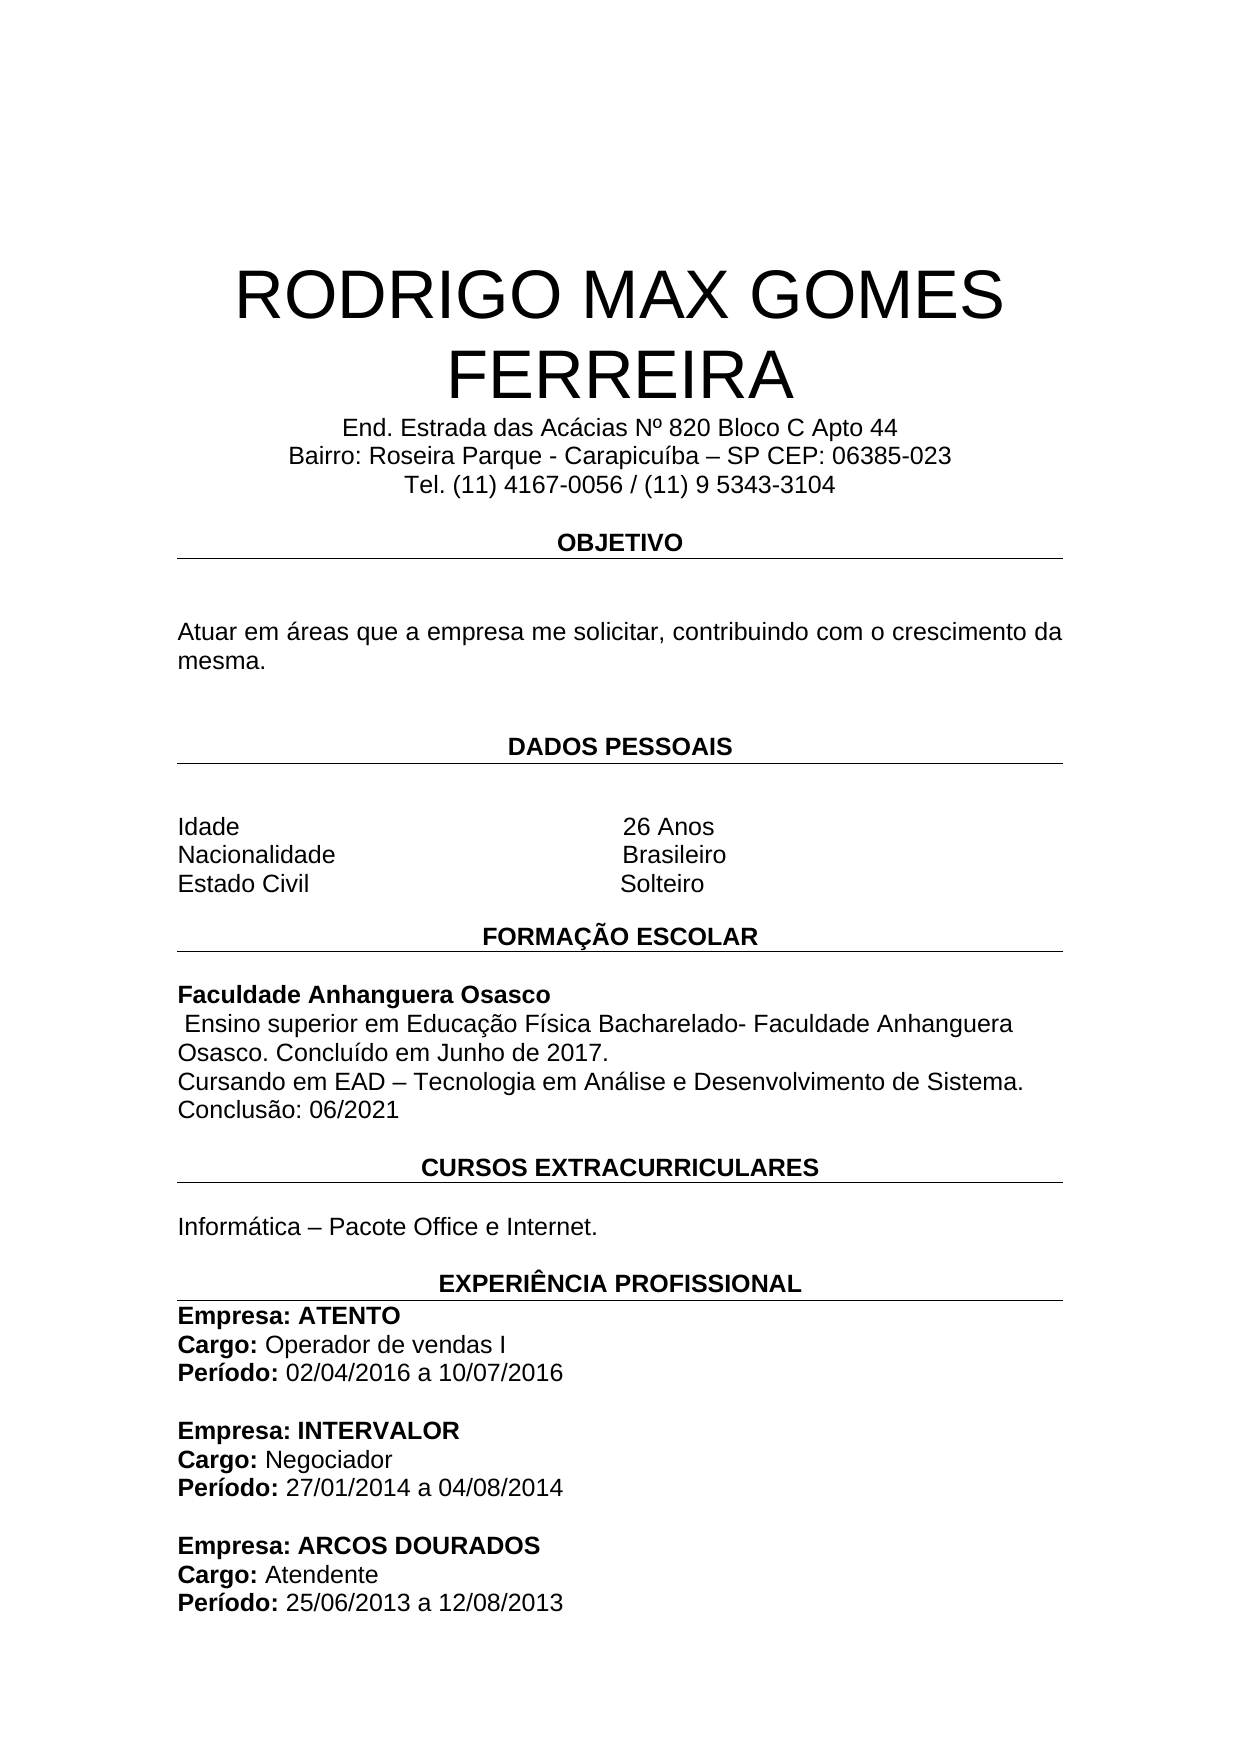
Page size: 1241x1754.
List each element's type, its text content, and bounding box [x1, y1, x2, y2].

text Cursando em EAD – Tecnologia em Análise e Desenvolvimento de Sistema. [177, 1067, 1063, 1095]
text EXPERIÊNCIA PROFISSIONAL [177, 1269, 1063, 1300]
text Tel. (11) 4167-0056 / (11) 9 5343-3104 [177, 470, 1063, 499]
text Bairro: Roseira Parque - Carapicuíba – SP CEP: 06385-023 [177, 441, 1063, 470]
text Período: 27/01/2014 a 04/08/2014 [177, 1473, 1063, 1502]
text Empresa: ARCOS DOURADOS [177, 1531, 1063, 1559]
text Ensino superior em Educação Física Bacharelado- Faculdade Anhanguera Osasco. Concluído em Junho de 2017. [177, 1009, 1063, 1067]
text Atuar em áreas que a empresa me solicitar, contribuindo com o crescimento da mesma. [177, 617, 1063, 674]
text Cargo: Atendente [177, 1559, 1063, 1588]
text CURSOS EXTRACURRICULARES [177, 1153, 1063, 1182]
text Empresa: INTERVALOR [177, 1416, 1063, 1444]
text OBJETIVO [177, 527, 1063, 558]
text Estado Civil Solteiro [177, 869, 1063, 898]
text End. Estrada das Acácias Nº 820 Bloco C Apto 44 [177, 412, 1063, 441]
text Período: 25/06/2013 a 12/08/2013 [177, 1588, 1063, 1617]
text Cargo: Operador de vendas I [177, 1329, 1063, 1358]
text RODRIGO MAX GOMES FERREIRA [177, 254, 1063, 412]
text Empresa: ATENTO [177, 1301, 1063, 1329]
text Conclusão: 06/2021 [177, 1095, 1063, 1124]
text Idade 26 Anos [177, 812, 1063, 840]
text Nacionalidade Brasileiro [177, 840, 1063, 869]
text Faculdade Anhanguera Osasco [177, 980, 1063, 1009]
text DADOS PESSOAIS [177, 732, 1063, 763]
text Cargo: Negociador [177, 1444, 1063, 1473]
text FORMAÇÃO ESCOLAR [177, 922, 1063, 951]
text Período: 02/04/2016 a 10/07/2016 [177, 1358, 1063, 1387]
text Informática – Pacote Office e Internet. [177, 1211, 1063, 1240]
